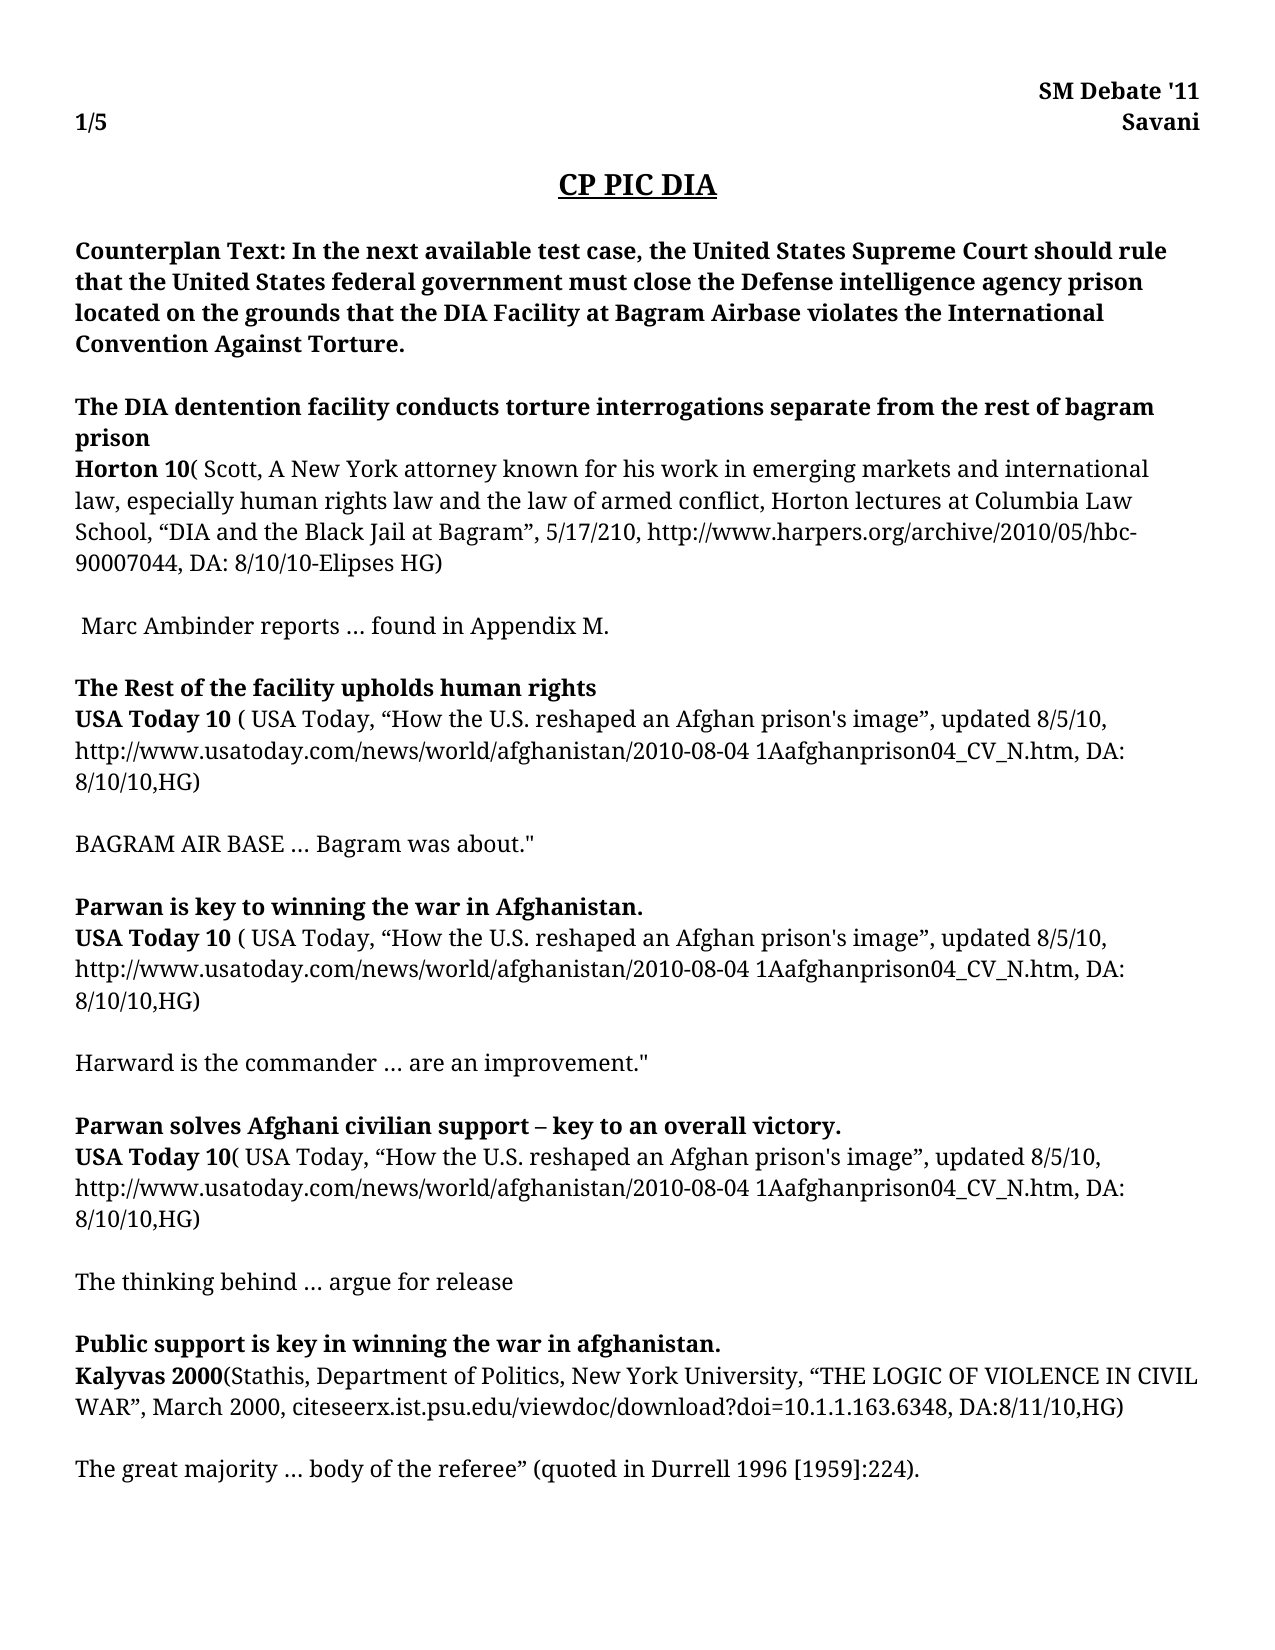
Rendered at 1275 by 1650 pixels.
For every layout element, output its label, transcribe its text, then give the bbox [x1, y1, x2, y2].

text Parwan solves Afghani civilian support – key to an overall victory. [75, 1110, 1200, 1141]
text Counterplan Text: In the next available test case, the United States Supreme Court should rule that the United States federal government must close the Defense intelligence agency prison located on the grounds that the DIA Facility at Bagram Airbase violates the International Convention Against Torture. [75, 235, 1200, 360]
text The DIA dentention facility conducts torture interrogations separate from the rest of bagram prison [75, 391, 1200, 453]
text USA Today 10( USA Today, “How the U.S. reshaped an Afghan prison's image”, updated 8/5/10, http://www.usatoday.com/news/world/afghanistan/2010-08-04 1Aafghanprison04_CV_N.htm, DA: 8/10/10,HG) [75, 1141, 1200, 1235]
text Kalyvas 2000(Stathis, Department of Politics, New York University, “THE LOGIC OF VIOLENCE IN CIVIL WAR”, March 2000, citeseerx.ist.psu.edu/viewdoc/download?doi=10.1.1.163.6348, DA:8/11/10,HG) [75, 1360, 1200, 1422]
text BAGRAM AIR BASE … Bagram was about." [75, 828, 1200, 860]
text Parwan is key to winning the war in Afghanistan. [75, 891, 1200, 922]
text The Rest of the facility upholds human rights [75, 672, 1200, 703]
text The great majority … body of the referee” (quoted in Durrell 1996 [1959]:224). [75, 1453, 1200, 1485]
text Horton 10( Scott, A New York attorney known for his work in emerging markets and international law, especially human rights law and the law of armed conflict, Horton lectures at Columbia Law School, “DIA and the Black Jail at Bagram”, 5/17/210, http://www.harpers.org/archive/2010/05/hbc-90007044, DA: 8/10/10-Elipses HG) [75, 453, 1200, 578]
text Public support is key in winning the war in afghanistan. [75, 1328, 1200, 1360]
text USA Today 10 ( USA Today, “How the U.S. reshaped an Afghan prison's image”, updated 8/5/10, http://www.usatoday.com/news/world/afghanistan/2010-08-04 1Aafghanprison04_CV_N.htm, DA: 8/10/10,HG) [75, 703, 1200, 797]
text The thinking behind … argue for release [75, 1266, 1200, 1297]
text USA Today 10 ( USA Today, “How the U.S. reshaped an Afghan prison's image”, updated 8/5/10, http://www.usatoday.com/news/world/afghanistan/2010-08-04 1Aafghanprison04_CV_N.htm, DA: 8/10/10,HG) [75, 922, 1200, 1016]
text Marc Ambinder reports … found in Appendix M. [75, 610, 1200, 641]
text Harward is the commander … are an improvement." [75, 1047, 1200, 1078]
subtitle CP PIC DIA [75, 164, 1200, 203]
